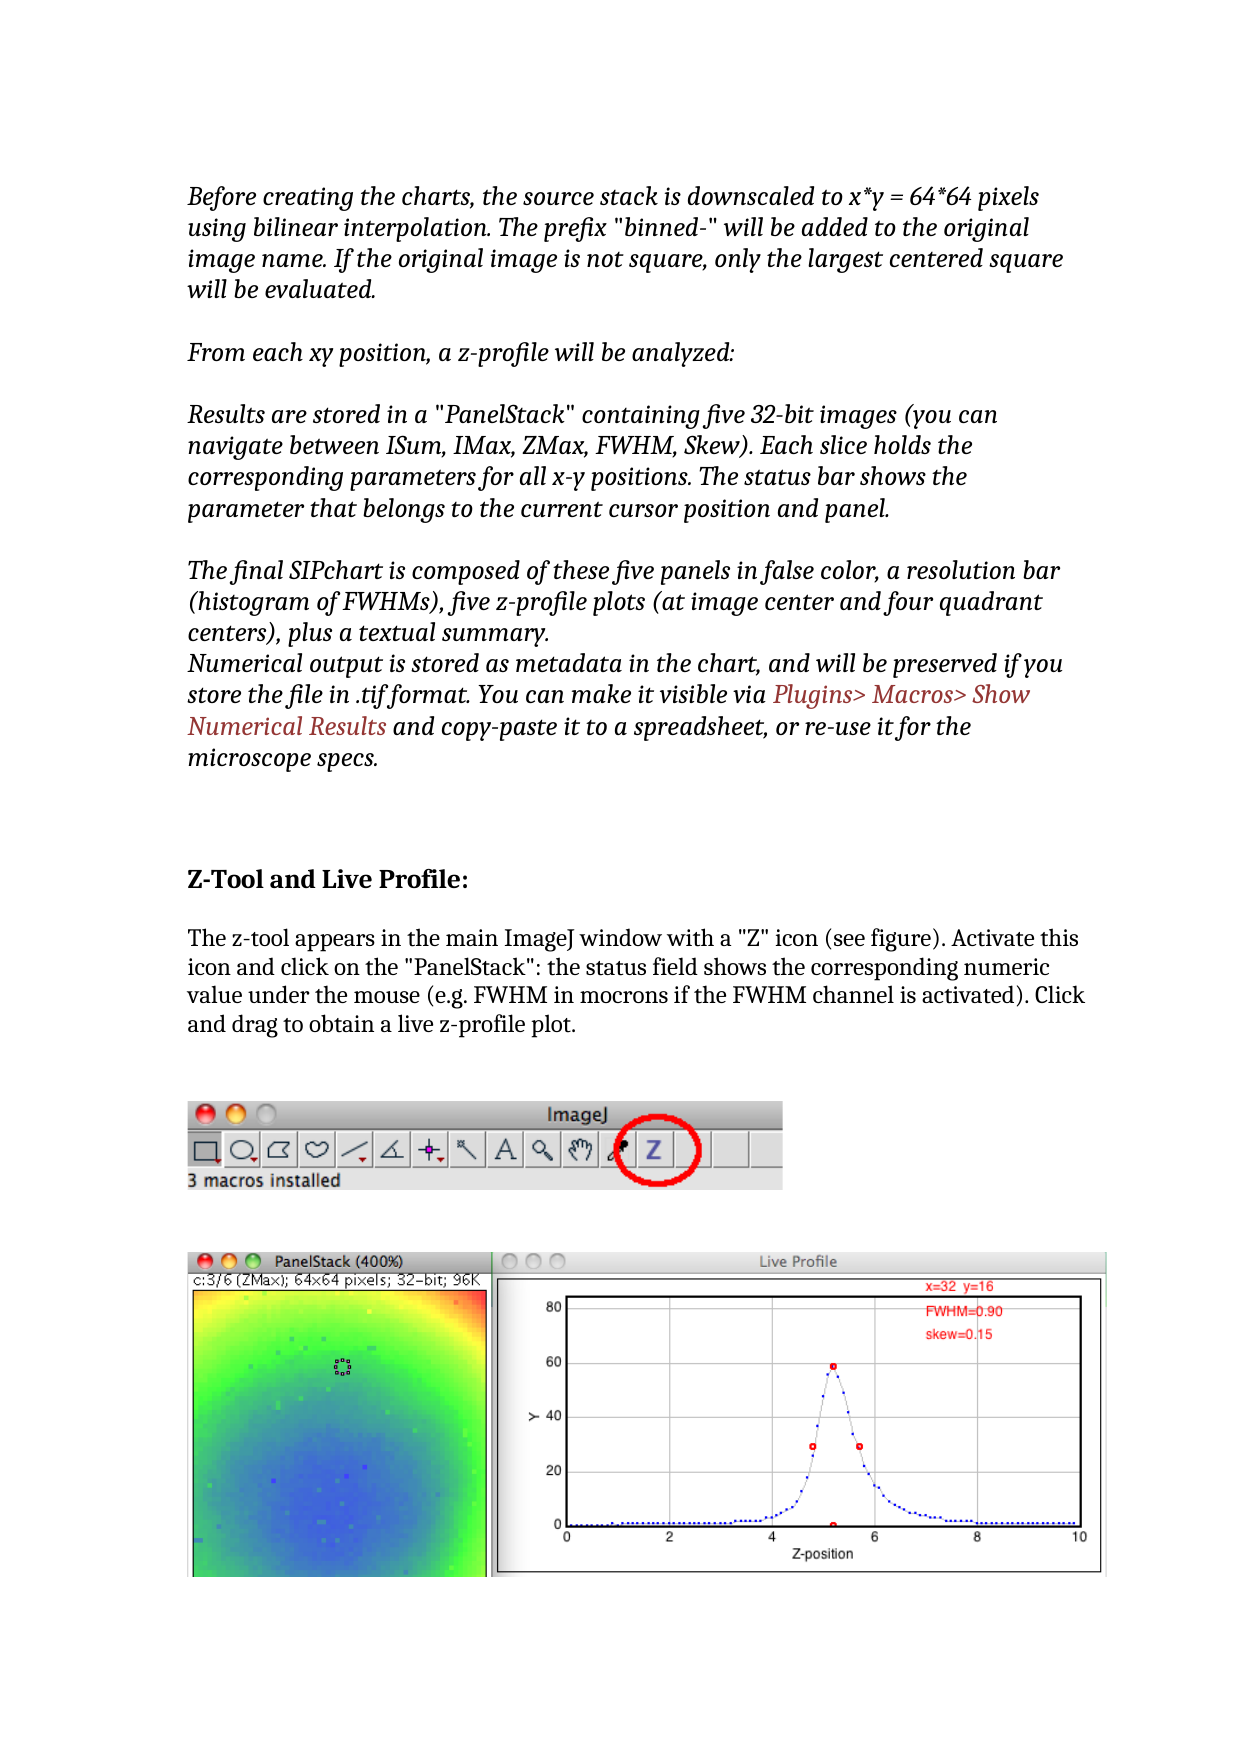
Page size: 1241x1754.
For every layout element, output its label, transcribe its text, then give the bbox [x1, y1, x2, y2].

picture [187, 1101, 783, 1190]
text The final SIPchart is composed of these five panels in false color, a resolution bar (histogram of FWHMs), five z-profile plots (at image center and four quadrant centers), plus a textual summary. [187, 555, 1067, 648]
text From each xy position, a z-profile will be analyzed: [187, 337, 1067, 368]
text The z-tool appears in the main ImageJ window with a "Z" icon (see figure). Activate this icon and click on the "PanelStack": the status field shows the corresponding numeric value under the mouse (e.g. FWHM in mocrons if the FWHM channel is activated). Click and drag to obtain a live z-profile plot. [187, 924, 1107, 1039]
text Numerical output is stored as metadata in the chart, and will be preserved if you store the file in .tif format. You can make it visible via Plugins> Macros> Show Numerical Results and copy-paste it to a spreadsheet, or re-use it for the microscope specs. [187, 648, 1067, 773]
picture [187, 1252, 1107, 1577]
text Results are stored in a "PanelStack" containing five 32-bit images (you can navigate between ISum, IMax, ZMax, FWHM, Skew). Each slice holds the corresponding parameters for all x-y positions. The status bar shows the parameter that belongs to the current cursor position and panel. [187, 399, 1067, 524]
text Z-Tool and Live Profile: [187, 864, 1067, 895]
text Before creating the charts, the source stack is downscaled to x*y = 64*64 pixels using bilinear interpolation. The prefix "binned-" will be added to the original image name. If the original image is not square, only the largest centered square will be evaluated. [187, 181, 1067, 306]
